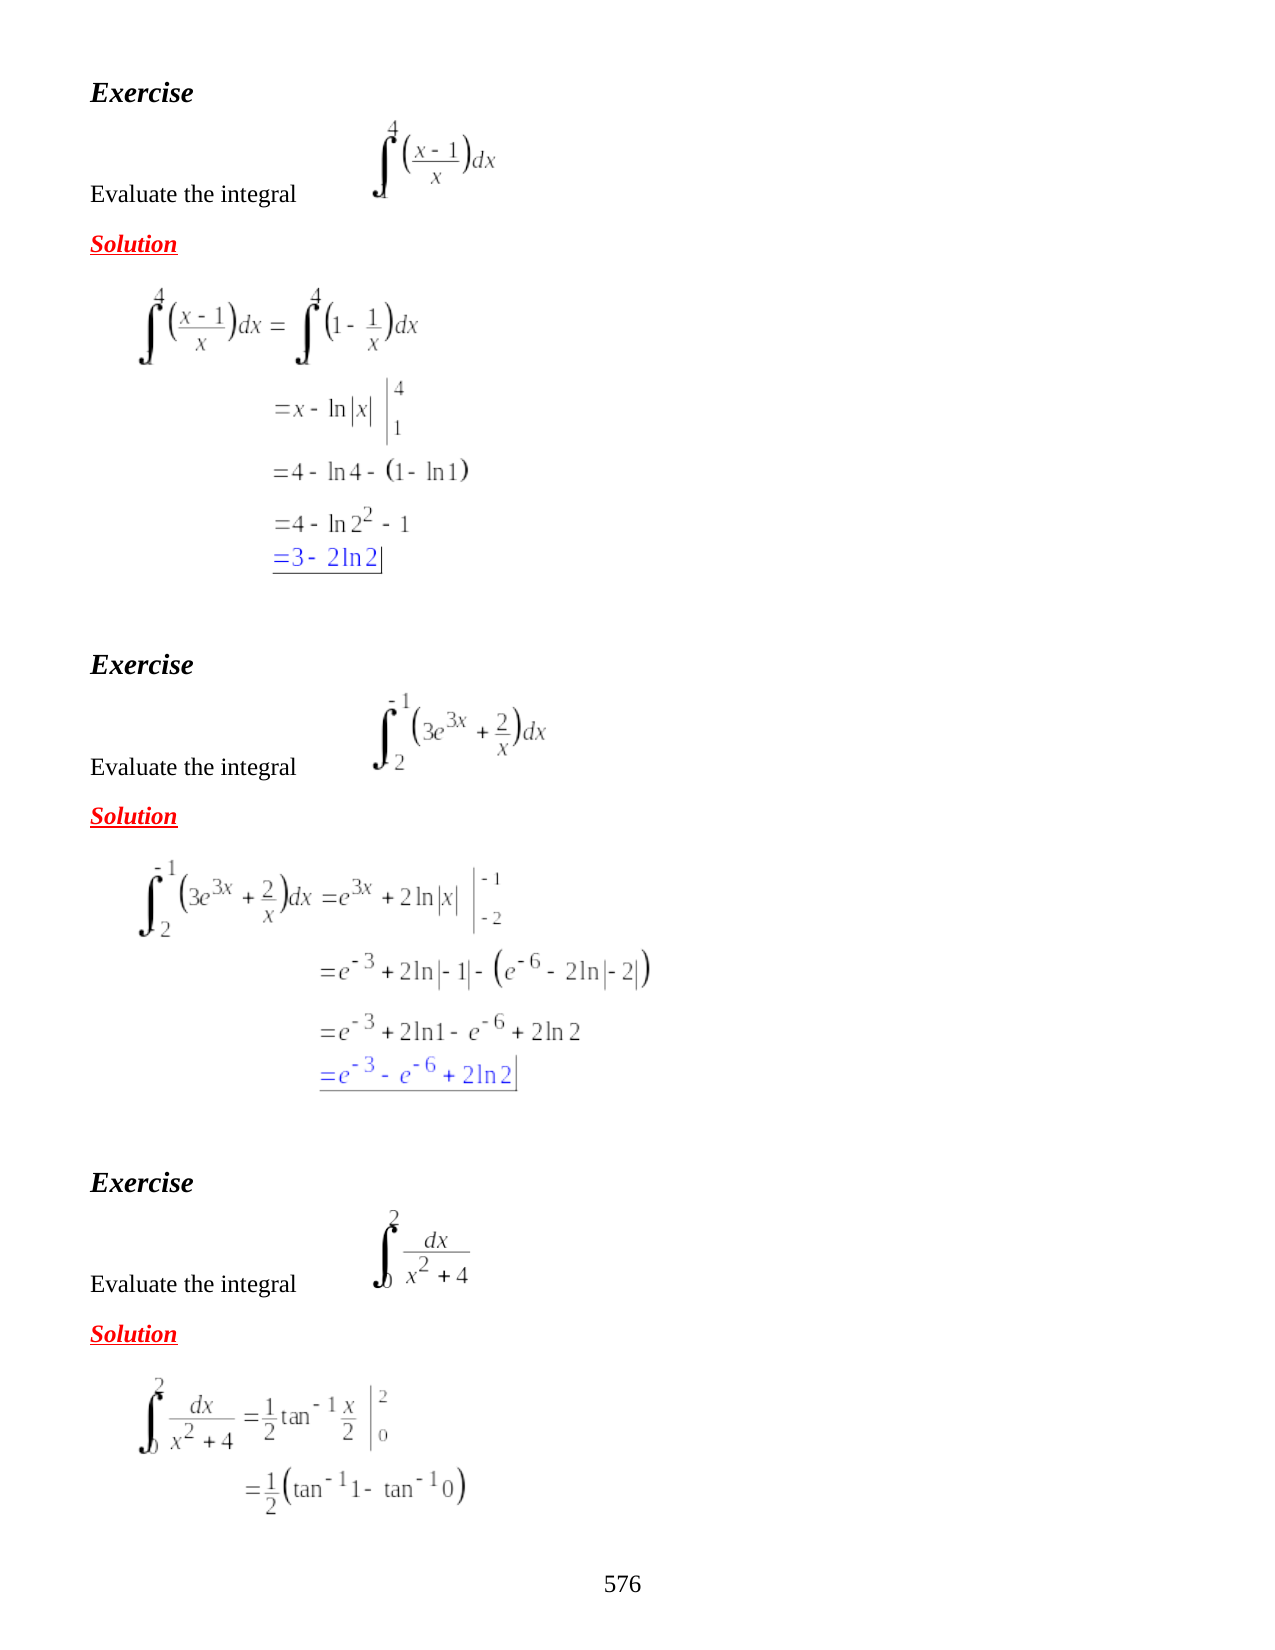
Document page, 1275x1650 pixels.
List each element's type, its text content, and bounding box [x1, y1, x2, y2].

text Exercise [90, 75, 1155, 108]
text Exercise [90, 1165, 1155, 1198]
text Exercise [90, 647, 1155, 681]
text Solution [90, 784, 1155, 830]
text Evaluate the integral [90, 686, 1155, 780]
text Solution [90, 212, 1155, 257]
text Evaluate the integral [90, 1203, 1155, 1298]
text Evaluate the integral [90, 113, 1155, 208]
text Solution [90, 1302, 1155, 1347]
